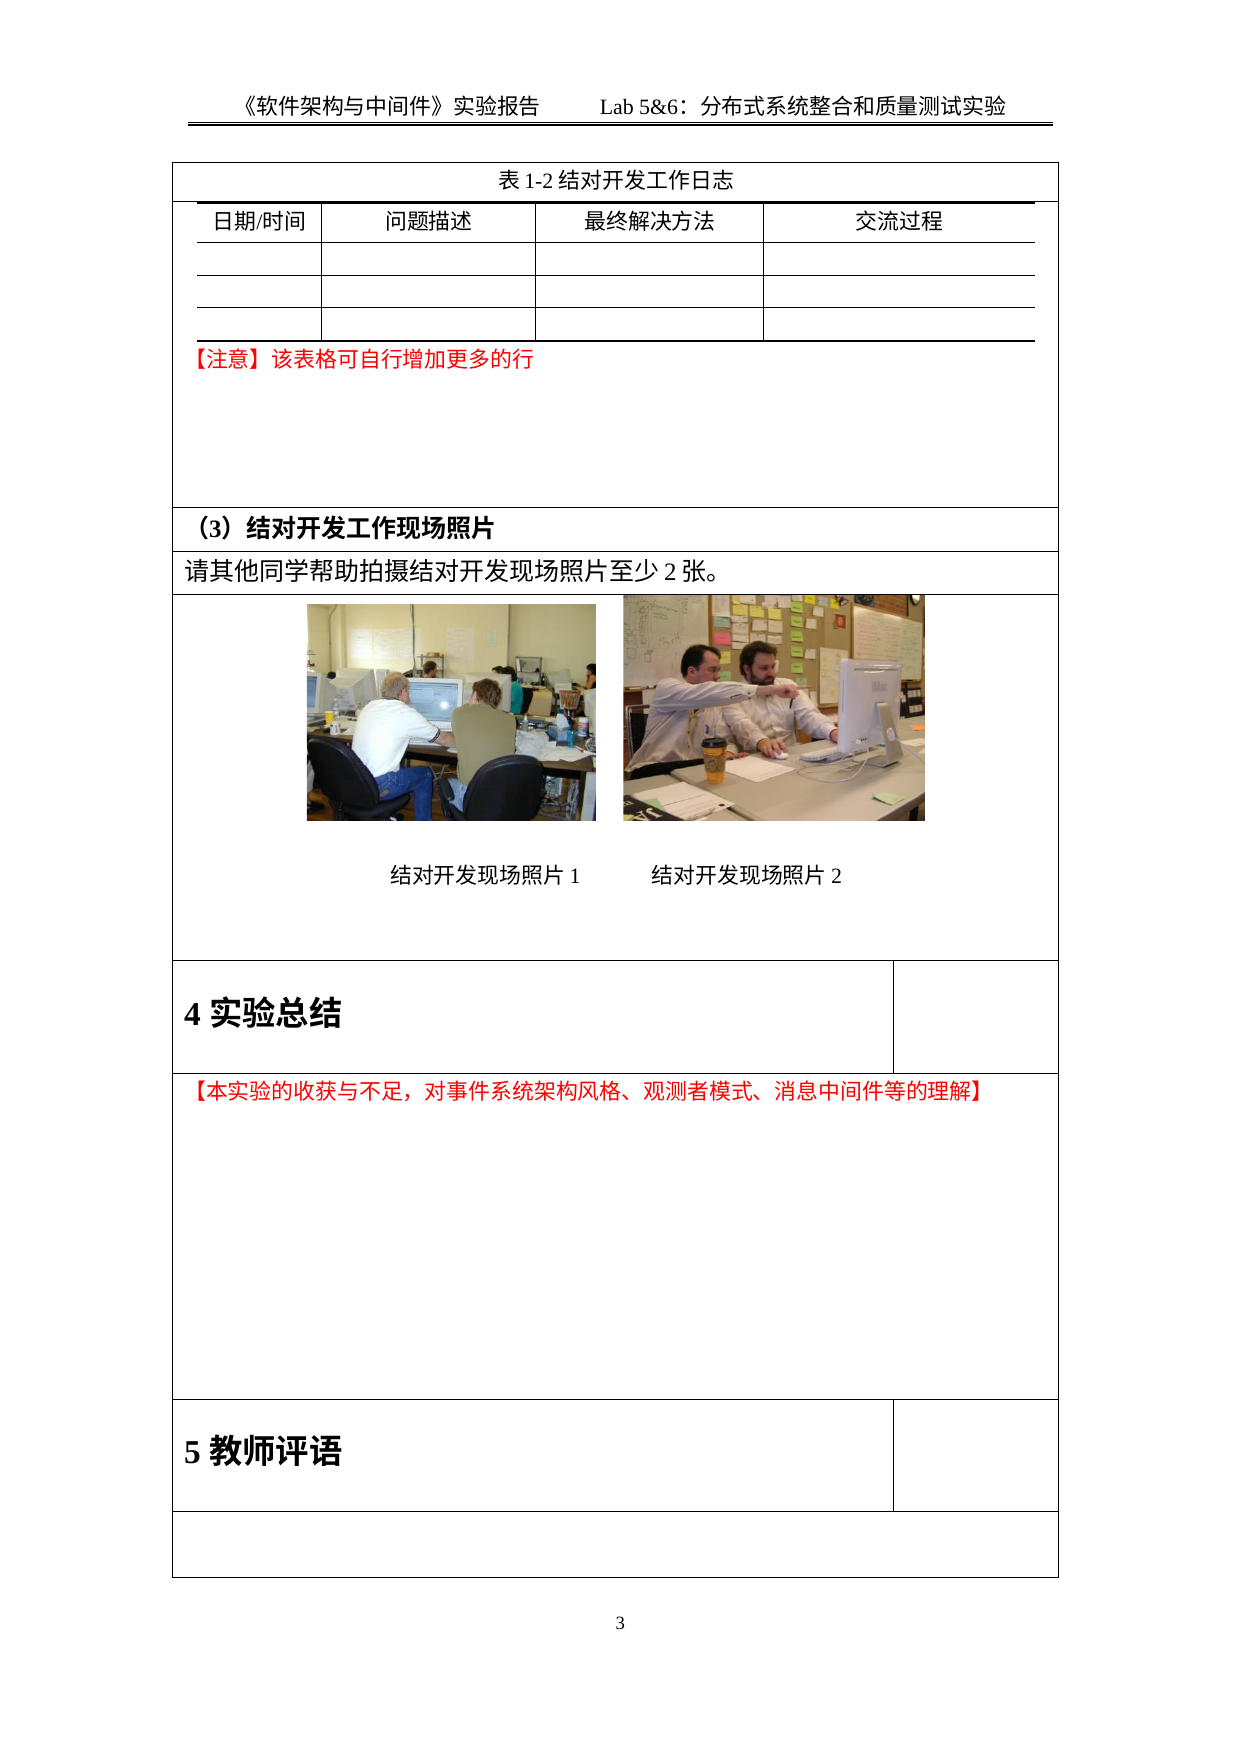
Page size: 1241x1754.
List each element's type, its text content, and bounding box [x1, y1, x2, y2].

table_cell （3）结对开发工作现场照片 [173, 508, 1058, 551]
table_cell [894, 961, 1058, 1073]
table_cell [173, 1512, 1058, 1577]
table_cell 表1-2 结对开发工作日志 [173, 163, 1058, 201]
table_cell 结对开发现场照片1 结对开发现场照片2 [173, 595, 1058, 960]
table_cell [894, 1400, 1058, 1511]
table_cell 教师评语 [173, 1400, 893, 1511]
picture [306, 604, 596, 821]
table_cell 实验总结 [173, 961, 893, 1073]
picture [623, 595, 925, 821]
table_cell 【本实验的收获与不足，对事件系统架构风格、观测者模式、消息中间件等的理解】 [173, 1074, 1058, 1399]
table_cell 【注意】该表格可自行增加更多的行 [173, 202, 1058, 507]
table_cell 请其他同学帮助拍摄结对开发现场照片至少2张。 [173, 552, 1058, 594]
